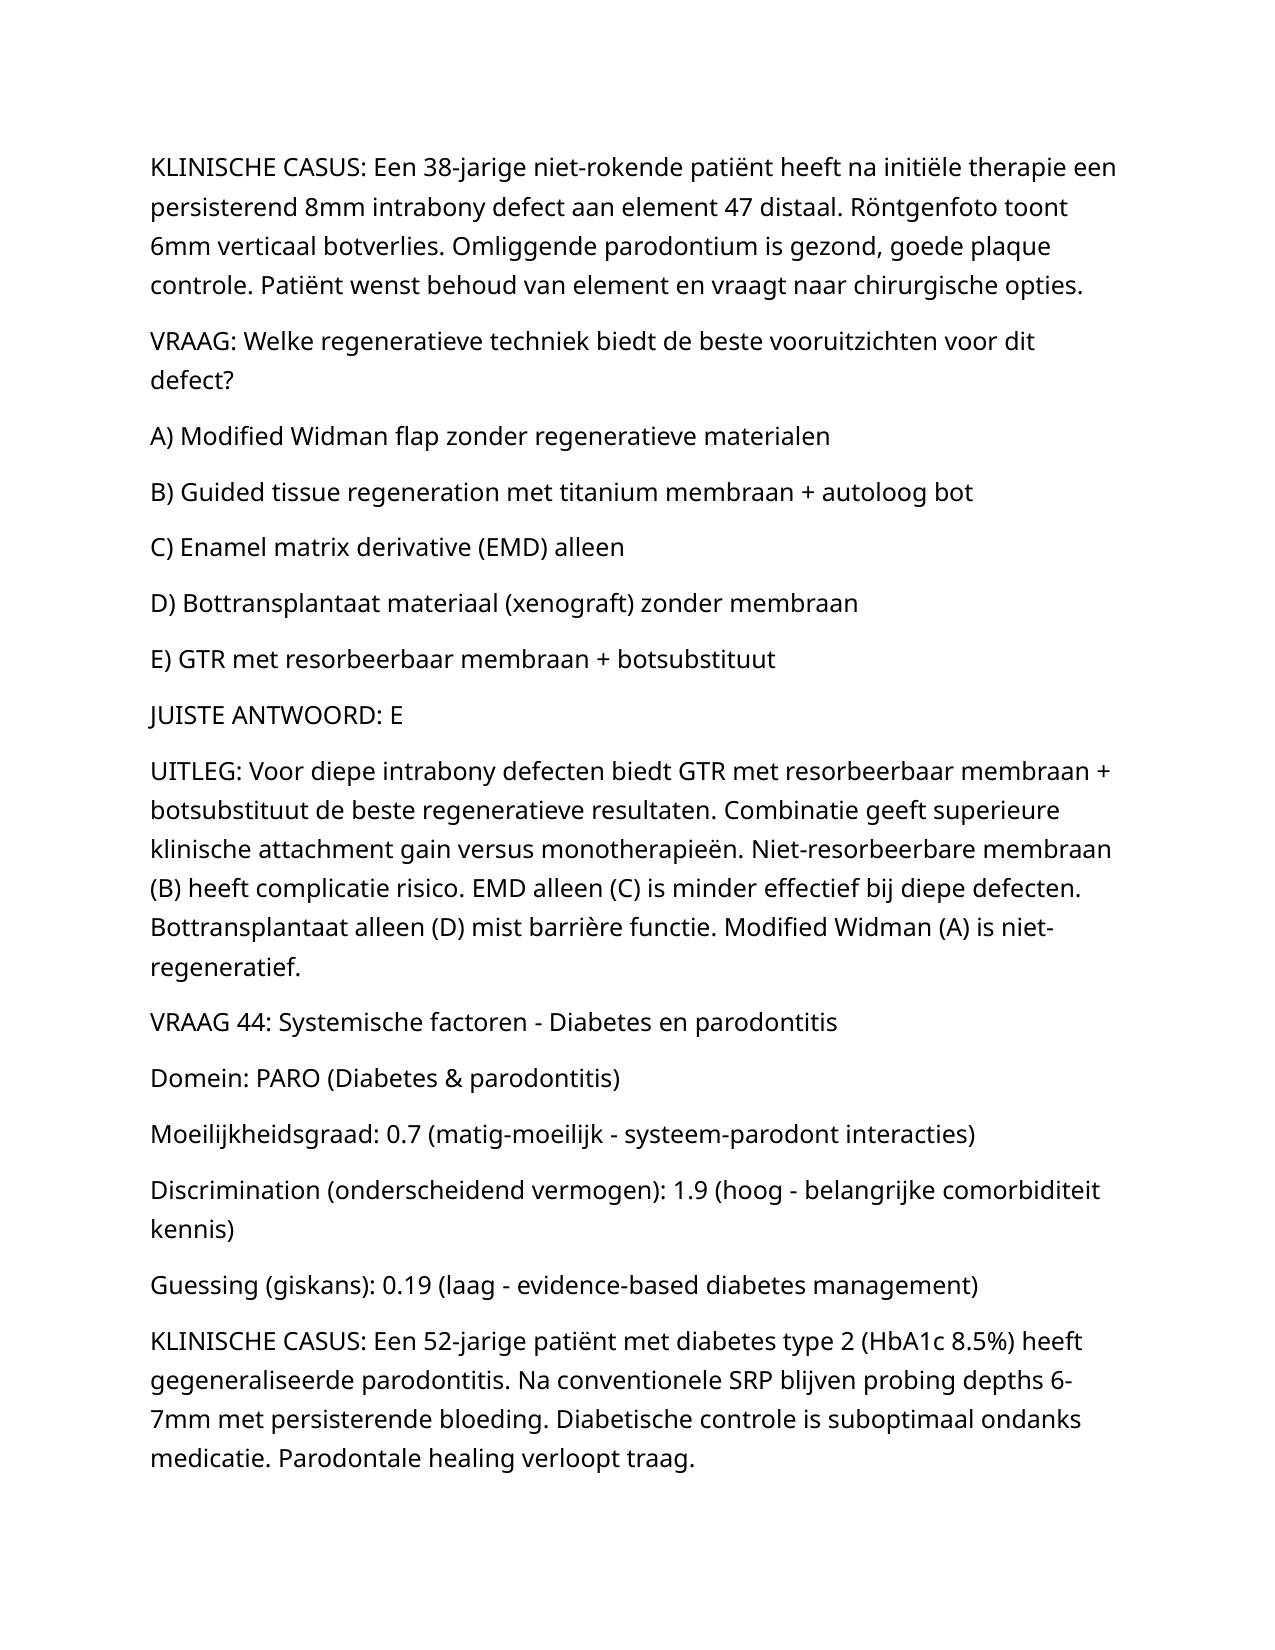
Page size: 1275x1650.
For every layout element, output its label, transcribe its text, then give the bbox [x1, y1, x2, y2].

text Guessing (giskans): 0.19 (laag - evidence-based diabetes management) [150, 1267, 1125, 1302]
text B) Guided tissue regeneration met titanium membraan + autoloog bot [150, 474, 1125, 508]
text KLINISCHE CASUS: Een 52-jarige patiënt met diabetes type 2 (HbA1c 8.5%) heeft gegeneraliseerde parodontitis. Na conventionele SRP blijven probing depths 6-7mm met persisterende bloeding. Diabetische controle is suboptimaal ondanks medicatie. Parodontale healing verloopt traag. [150, 1323, 1125, 1475]
text E) GTR met resorbeerbaar membraan + botsubstituut [150, 642, 1125, 676]
text Domein: PARO (Diabetes & parodontitis) [150, 1061, 1125, 1095]
text D) Bottransplantaat materiaal (xenograft) zonder membraan [150, 586, 1125, 620]
text JUISTE ANTWOORD: E [150, 697, 1125, 732]
text Discrimination (onderscheidend vermogen): 1.9 (hoog - belangrijke comorbiditeit kennis) [150, 1172, 1125, 1246]
text Moeilijkheidsgraad: 0.7 (matig-moeilijk - systeem-parodont interacties) [150, 1117, 1125, 1151]
text C) Enamel matrix derivative (EMD) alleen [150, 530, 1125, 564]
text UITLEG: Voor diepe intrabony defecten biedt GTR met resorbeerbaar membraan + botsubstituut de beste regeneratieve resultaten. Combinatie geeft superieure klinische attachment gain versus monotherapieën. Niet-resorbeerbare membraan (B) heeft complicatie risico. EMD alleen (C) is minder effectief bij diepe defecten. Bottransplantaat alleen (D) mist barrière functie. Modified Widman (A) is niet-regeneratief. [150, 753, 1125, 983]
text A) Modified Widman flap zonder regeneratieve materialen [150, 418, 1125, 452]
text KLINISCHE CASUS: Een 38-jarige niet-rokende patiënt heeft na initiële therapie een persisterend 8mm intrabony defect aan element 47 distaal. Röntgenfoto toont 6mm verticaal botverlies. Omliggende parodontium is gezond, goede plaque controle. Patiënt wenst behoud van element en vraagt naar chirurgische opties. [150, 150, 1125, 302]
text VRAAG: Welke regeneratieve techniek biedt de beste vooruitzichten voor dit defect? [150, 323, 1125, 397]
text VRAAG 44: Systemische factoren - Diabetes en parodontitis [150, 1005, 1125, 1039]
